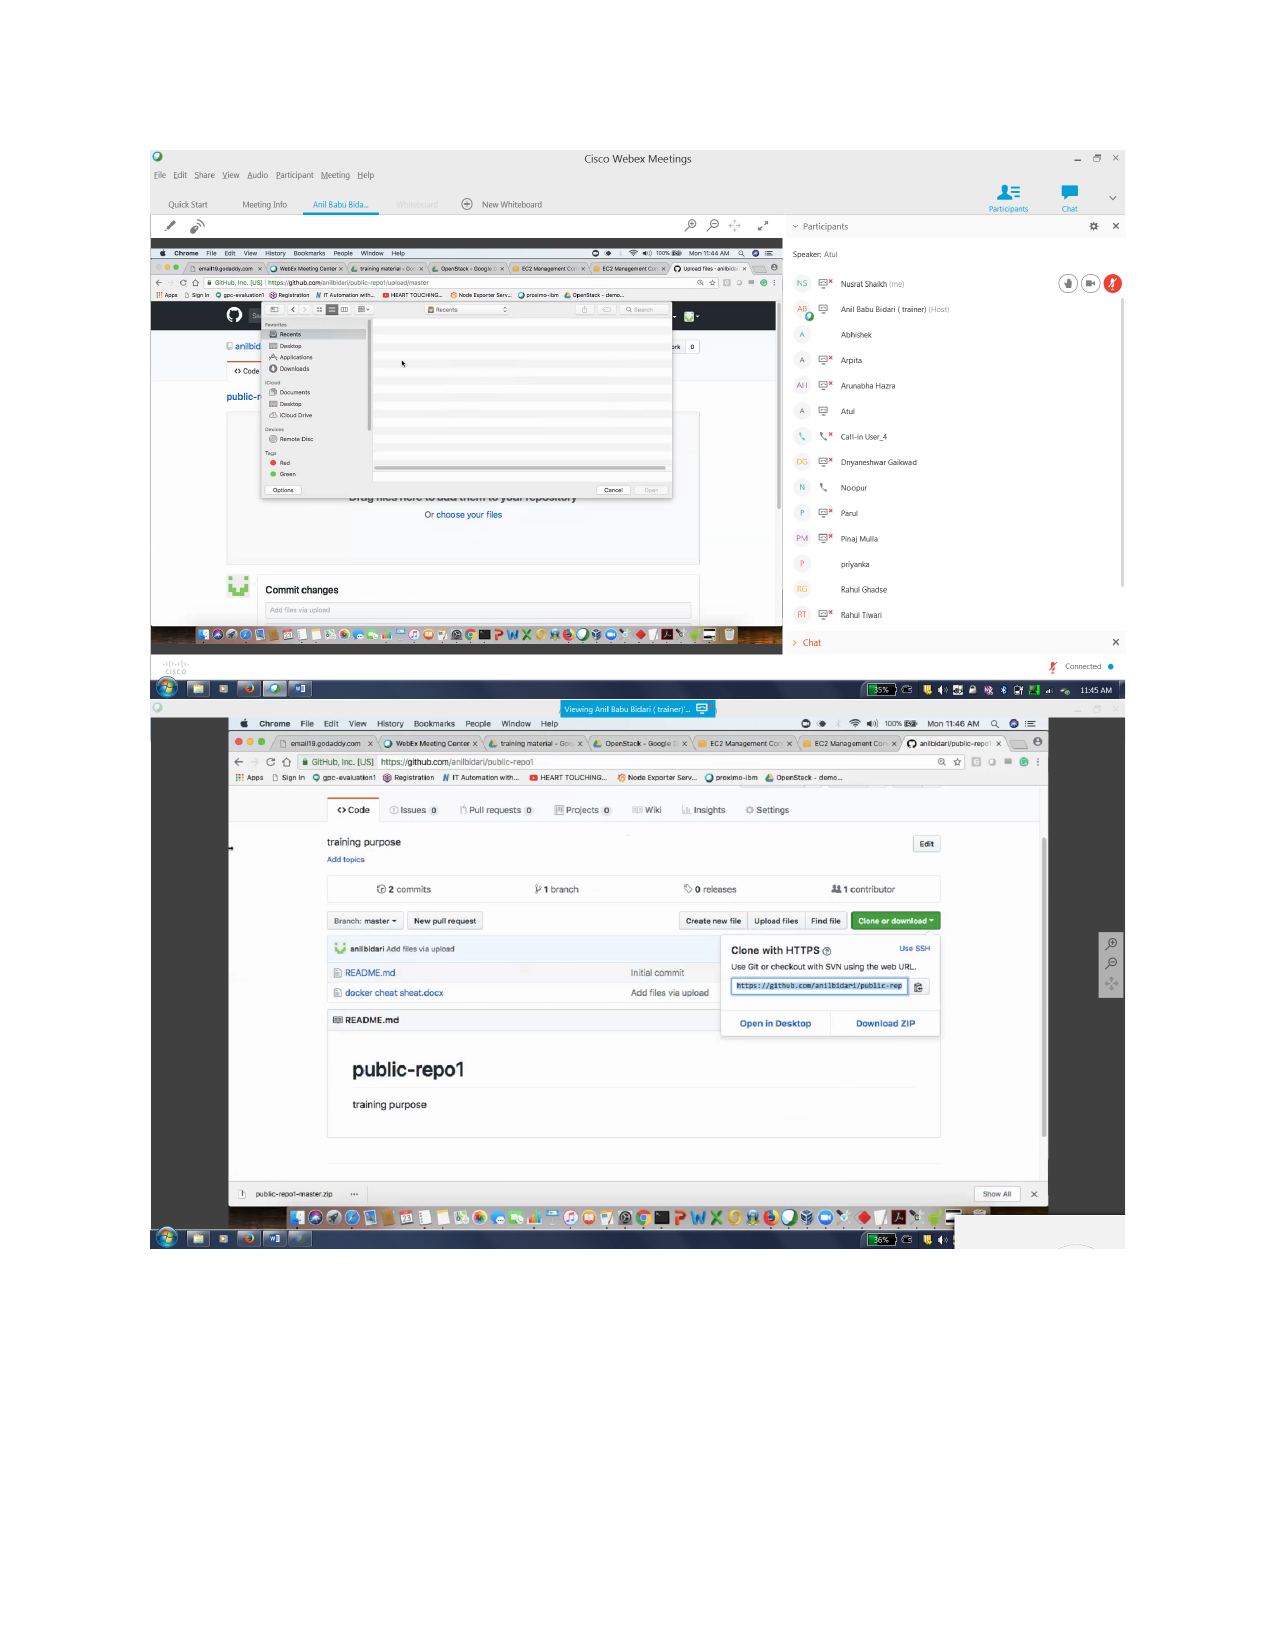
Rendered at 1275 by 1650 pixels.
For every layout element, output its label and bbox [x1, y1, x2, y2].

picture [150, 700, 1125, 1249]
picture [150, 150, 1125, 699]
picture [697, 708, 707, 713]
